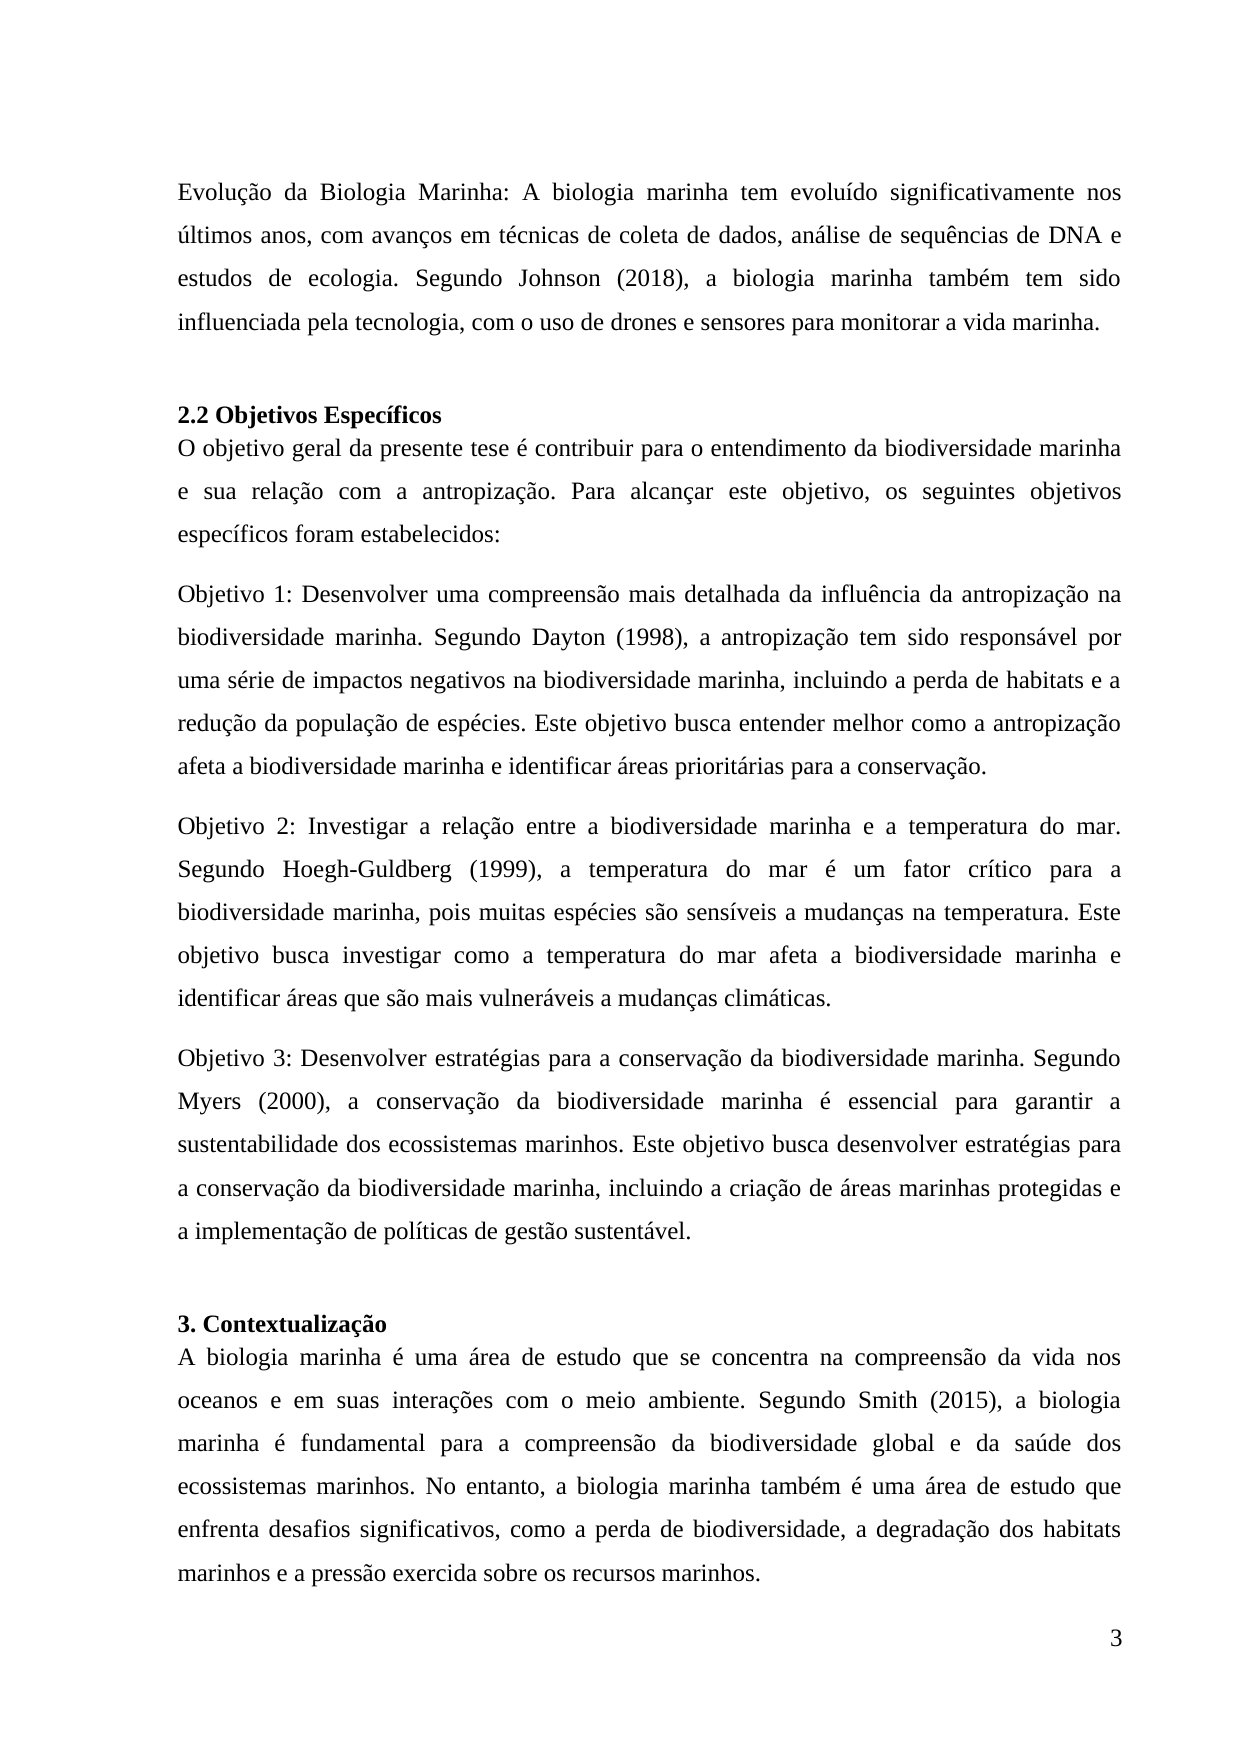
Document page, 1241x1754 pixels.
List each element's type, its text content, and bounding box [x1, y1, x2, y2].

text Objetivo 3: Desenvolver estratégias para a conservação da biodiversidade marinha. Segundo Myers (2000), a conservação da biodiversidade marinha é essencial para garantir a sustentabilidade dos ecossistemas marinhos. Este objetivo busca desenvolver estratégias para a conservação da biodiversidade marinha, incluindo a criação de áreas marinhas protegidas e a implementação de políticas de gestão sustentável. [177, 1043, 1122, 1244]
subtitle 2.2 Objetivos Específicos [177, 400, 1122, 428]
subtitle 3. Contextualização [177, 1309, 1122, 1338]
text Objetivo 1: Desenvolver uma compreensão mais detalhada da influência da antropização na biodiversidade marinha. Segundo Dayton (1998), a antropização tem sido responsável por uma série de impactos negativos na biodiversidade marinha, incluindo a perda de habitats e a redução da população de espécies. Este objetivo busca entender melhor como a antropização afeta a biodiversidade marinha e identificar áreas prioritárias para a conservação. [177, 579, 1122, 780]
text Objetivo 2: Investigar a relação entre a biodiversidade marinha e a temperatura do mar. Segundo Hoegh-Guldberg (1999), a temperatura do mar é um fator crítico para a biodiversidade marinha, pois muitas espécies são sensíveis a mudanças na temperatura. Este objetivo busca investigar como a temperatura do mar afeta a biodiversidade marinha e identificar áreas que são mais vulneráveis a mudanças climáticas. [177, 811, 1122, 1012]
text Evolução da Biologia Marinha: A biologia marinha tem evoluído significativamente nos últimos anos, com avanços em técnicas de coleta de dados, análise de sequências de DNA e estudos de ecologia. Segundo Johnson (2018), a biologia marinha também tem sido influenciada pela tecnologia, com o uso de drones e sensores para monitorar a vida marinha. [177, 177, 1122, 335]
text A biologia marinha é uma área de estudo que se concentra na compreensão da vida nos oceanos e em suas interações com o meio ambiente. Segundo Smith (2015), a biologia marinha é fundamental para a compreensão da biodiversidade global e da saúde dos ecossistemas marinhos. No entanto, a biologia marinha também é uma área de estudo que enfrenta desafios significativos, como a perda de biodiversidade, a degradação dos habitats marinhos e a pressão exercida sobre os recursos marinhos. [177, 1342, 1122, 1586]
text O objetivo geral da presente tese é contribuir para o entendimento da biodiversidade marinha e sua relação com a antropização. Para alcançar este objetivo, os seguintes objetivos específicos foram estabelecidos: [177, 433, 1122, 548]
